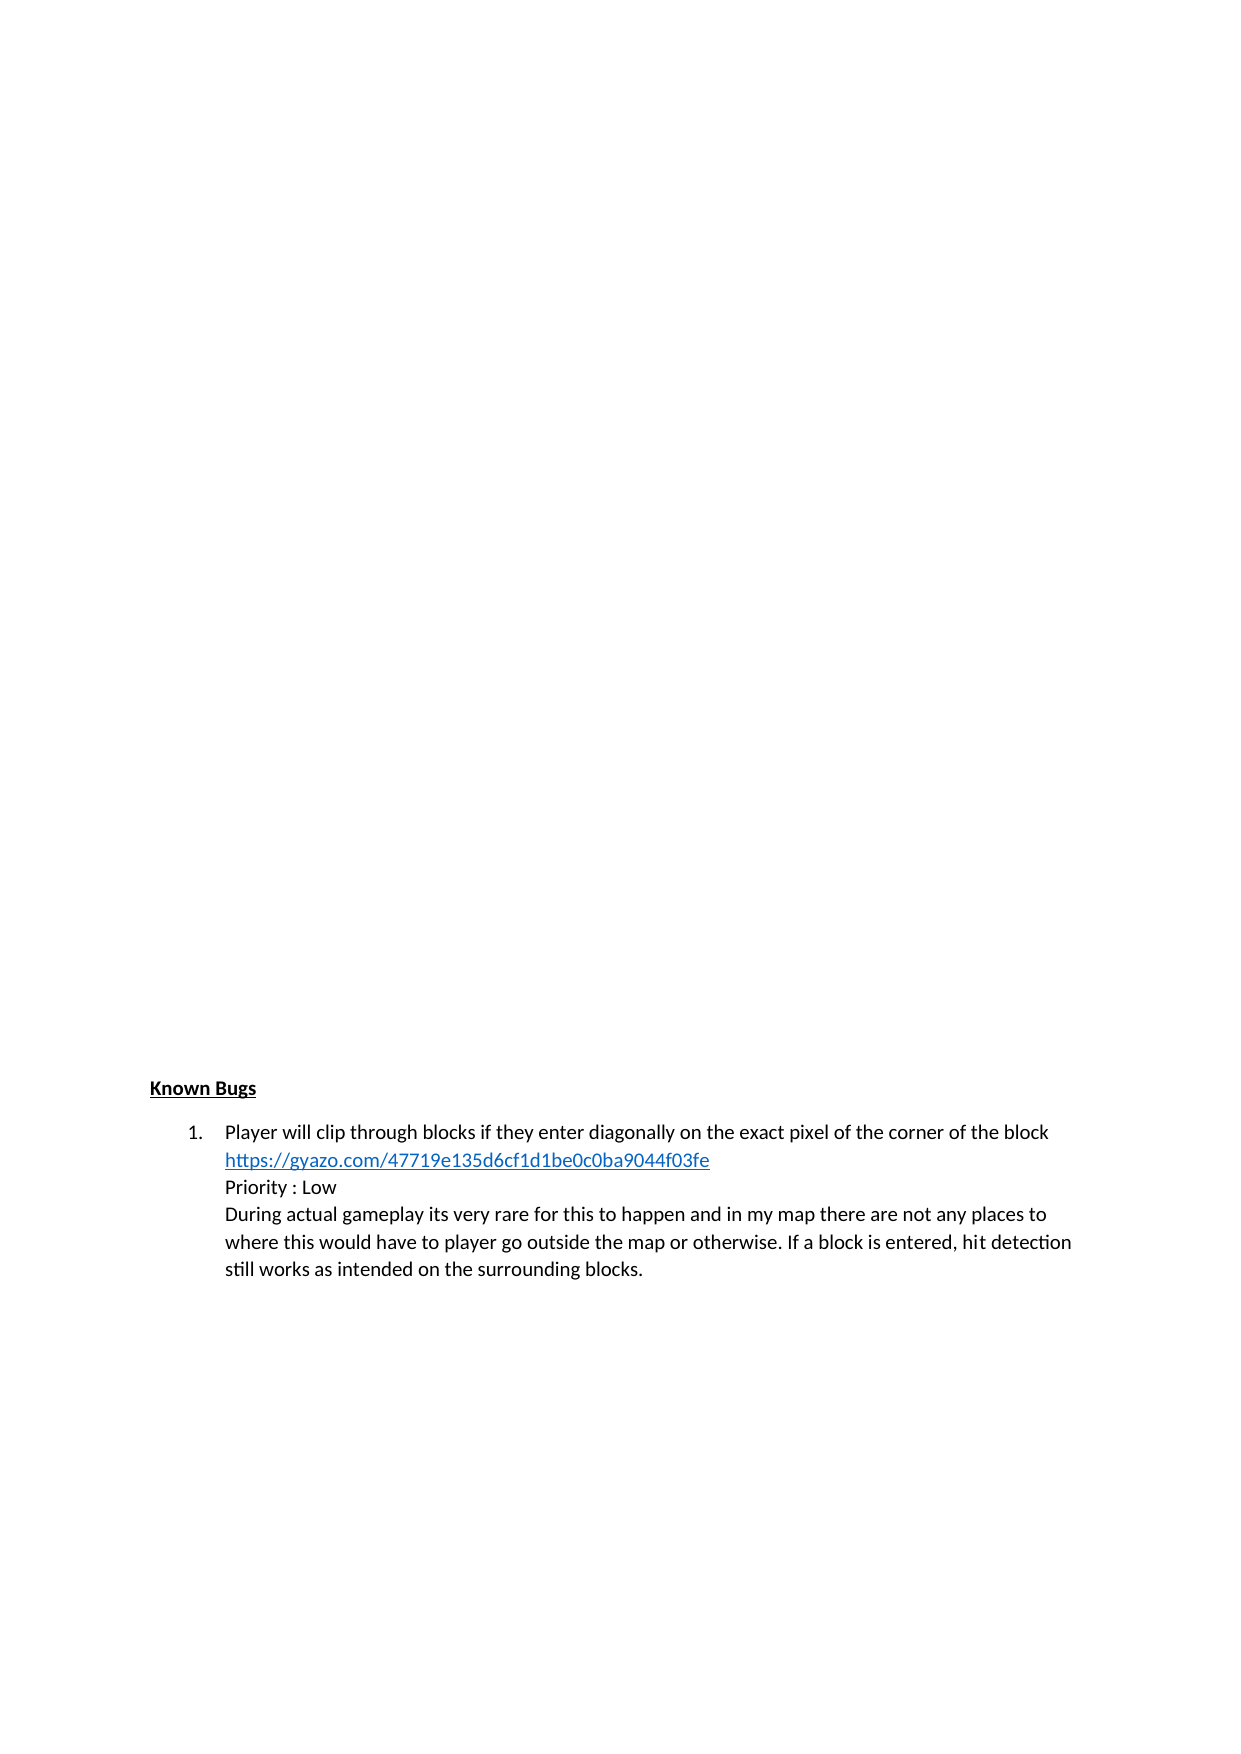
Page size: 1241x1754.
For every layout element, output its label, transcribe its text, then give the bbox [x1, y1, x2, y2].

text Known Bugs [150, 1075, 1090, 1101]
list During actual gameplay its very rare for this to happen and in my map there are not any places to where this would have to player go outside the map or otherwise. If a block is entered, hit detection still works as intended on the surrounding blocks. [225, 1202, 1090, 1282]
list https://gyazo.com/47719e135d6cf1d1be0c0ba9044f03fe [225, 1147, 1090, 1172]
list Priority : Low [225, 1174, 1090, 1199]
list Player will clip through blocks if they enter diagonally on the exact pixel of the corner of the block [187, 1119, 1090, 1145]
